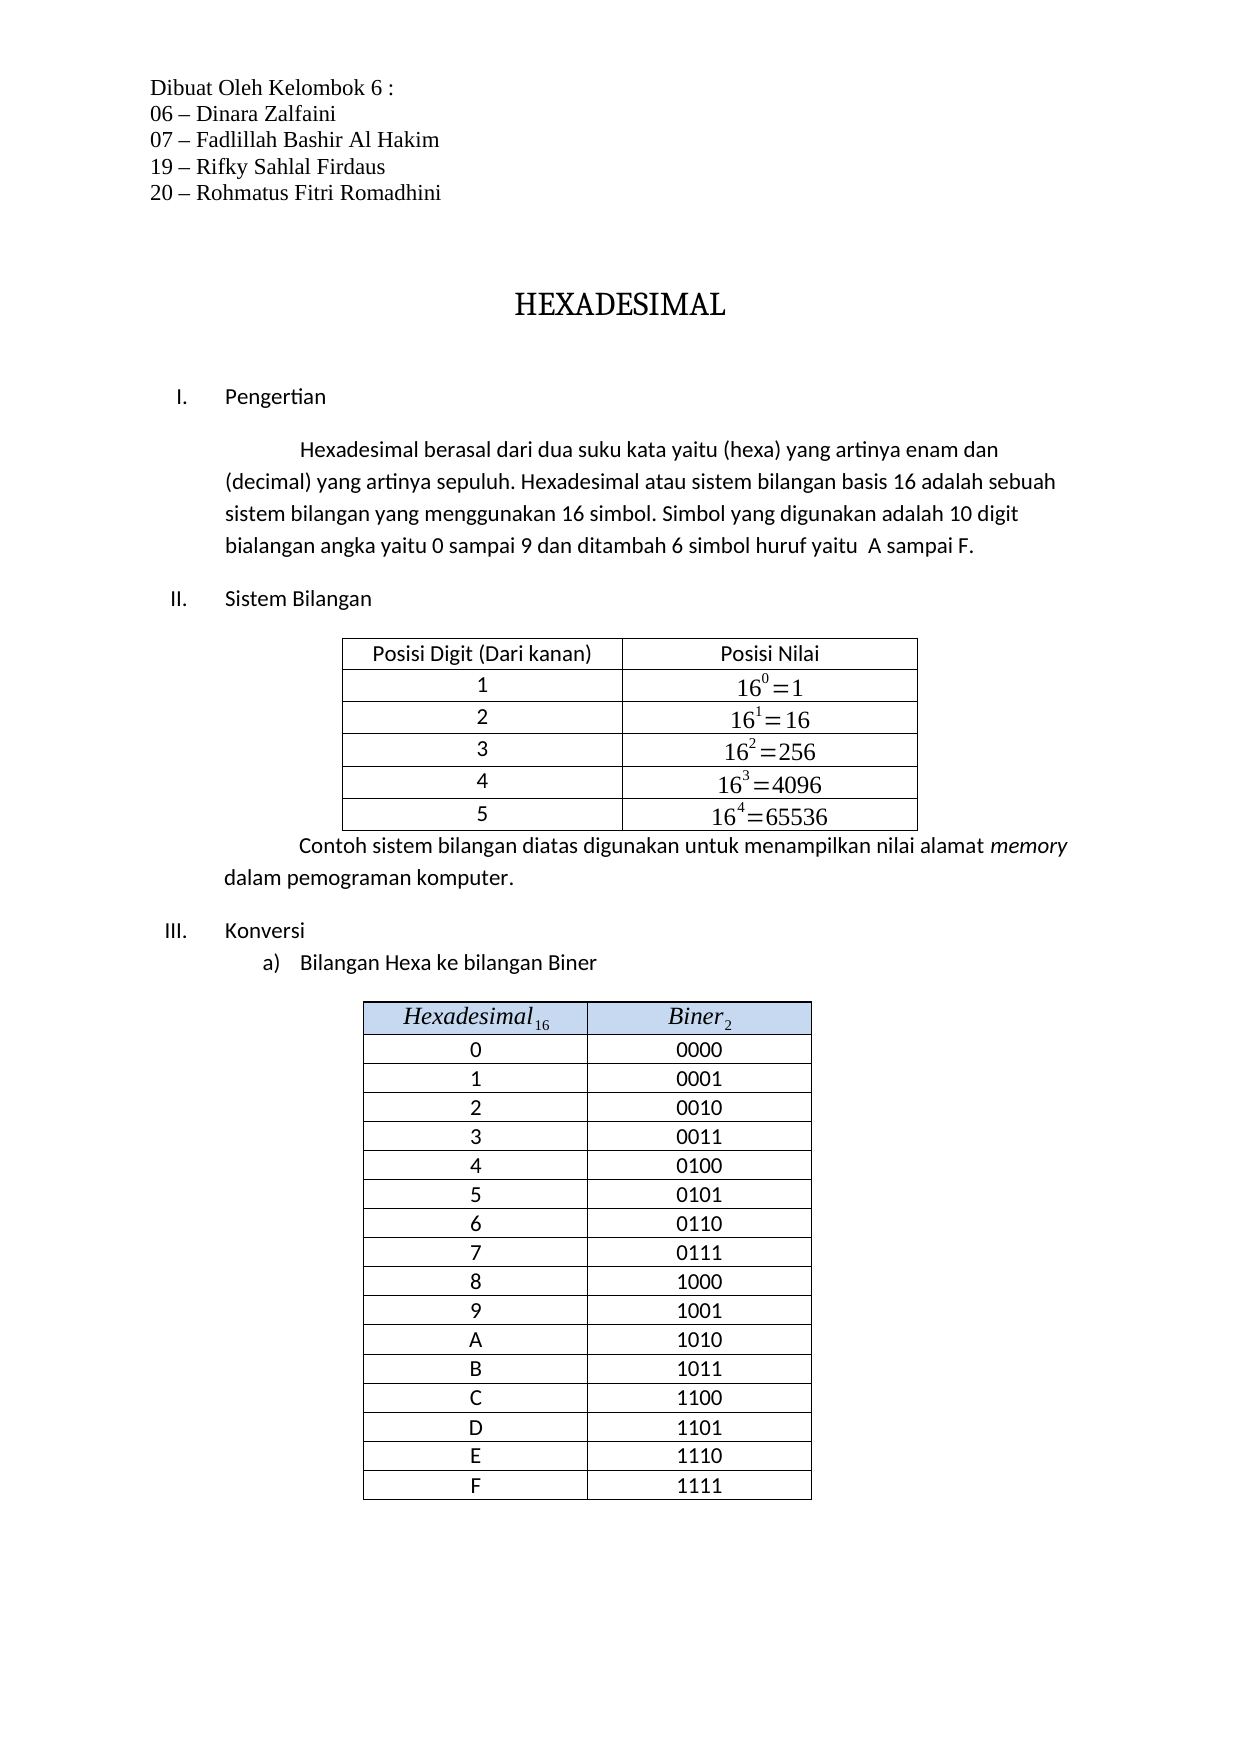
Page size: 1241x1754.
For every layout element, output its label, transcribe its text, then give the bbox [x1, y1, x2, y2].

table_cell 4 [343, 767, 622, 798]
table_cell 1000 [588, 1267, 811, 1295]
table_cell 5 [343, 799, 622, 830]
table_cell 1001 [588, 1296, 811, 1324]
table_header [364, 1003, 587, 1034]
table_cell [623, 734, 917, 766]
table_cell 1 [364, 1064, 587, 1092]
table_cell 0110 [588, 1209, 811, 1237]
list Bilangan Hexa ke bilangan Biner [262, 948, 1090, 976]
table_cell 2 [364, 1093, 587, 1121]
table_cell 0011 [588, 1122, 811, 1150]
table_cell 1100 [588, 1384, 811, 1412]
table_cell B [364, 1355, 587, 1382]
table_cell 1110 [588, 1442, 811, 1470]
table_cell 0010 [588, 1093, 811, 1121]
table_cell 0 [364, 1035, 587, 1063]
text Contoh sistem bilangan diatas digunakan untuk menampilkan nilai alamat memory dalam pemograman komputer. [224, 831, 1090, 891]
table_cell F [364, 1471, 587, 1499]
table_cell 0100 [588, 1151, 811, 1179]
table_cell [623, 799, 917, 830]
table_cell [623, 670, 917, 701]
table_cell A [364, 1325, 587, 1353]
table_cell 2 [343, 702, 622, 733]
table_cell [623, 702, 917, 733]
table_cell 0111 [588, 1238, 811, 1266]
table_cell 0001 [588, 1064, 811, 1092]
text Hexadesimal berasal dari dua suku kata yaitu (hexa) yang artinya enam dan (decimal) yang artinya sepuluh. Hexadesimal atau sistem bilangan basis 16 adalah sebuah sistem bilangan yang menggunakan 16 simbol. Simbol yang digunakan adalah 10 digit bialangan angka yaitu 0 sampai 9 dan ditambah 6 simbol huruf yaitu A sampai F. [225, 435, 1090, 559]
list Sistem Bilangan [187, 584, 1090, 613]
table_cell 1111 [588, 1471, 811, 1499]
table_cell 6 [364, 1209, 587, 1237]
table_cell 9 [364, 1296, 587, 1324]
table_cell 4 [364, 1151, 587, 1179]
table_header Posisi Digit (Dari kanan) [343, 639, 622, 669]
table_cell 0101 [588, 1180, 811, 1208]
table_cell 5 [364, 1180, 587, 1208]
table_cell D [364, 1413, 587, 1441]
list Konversi [187, 916, 1090, 944]
table_header Posisi Nilai [623, 639, 917, 669]
table_cell 8 [364, 1267, 587, 1295]
table_header [588, 1003, 811, 1034]
table_cell 1010 [588, 1325, 811, 1353]
table_cell 1011 [588, 1355, 811, 1382]
table_cell 0000 [588, 1035, 811, 1063]
table_cell E [364, 1442, 587, 1470]
subtitle HEXADESIMAL [150, 285, 1090, 323]
table_cell 3 [343, 734, 622, 766]
table_cell [623, 767, 917, 798]
table_cell 1101 [588, 1413, 811, 1441]
table_cell 7 [364, 1238, 587, 1266]
table_cell C [364, 1384, 587, 1412]
table_cell 3 [364, 1122, 587, 1150]
table_cell 1 [343, 670, 622, 701]
list Pengertian [187, 382, 1090, 410]
